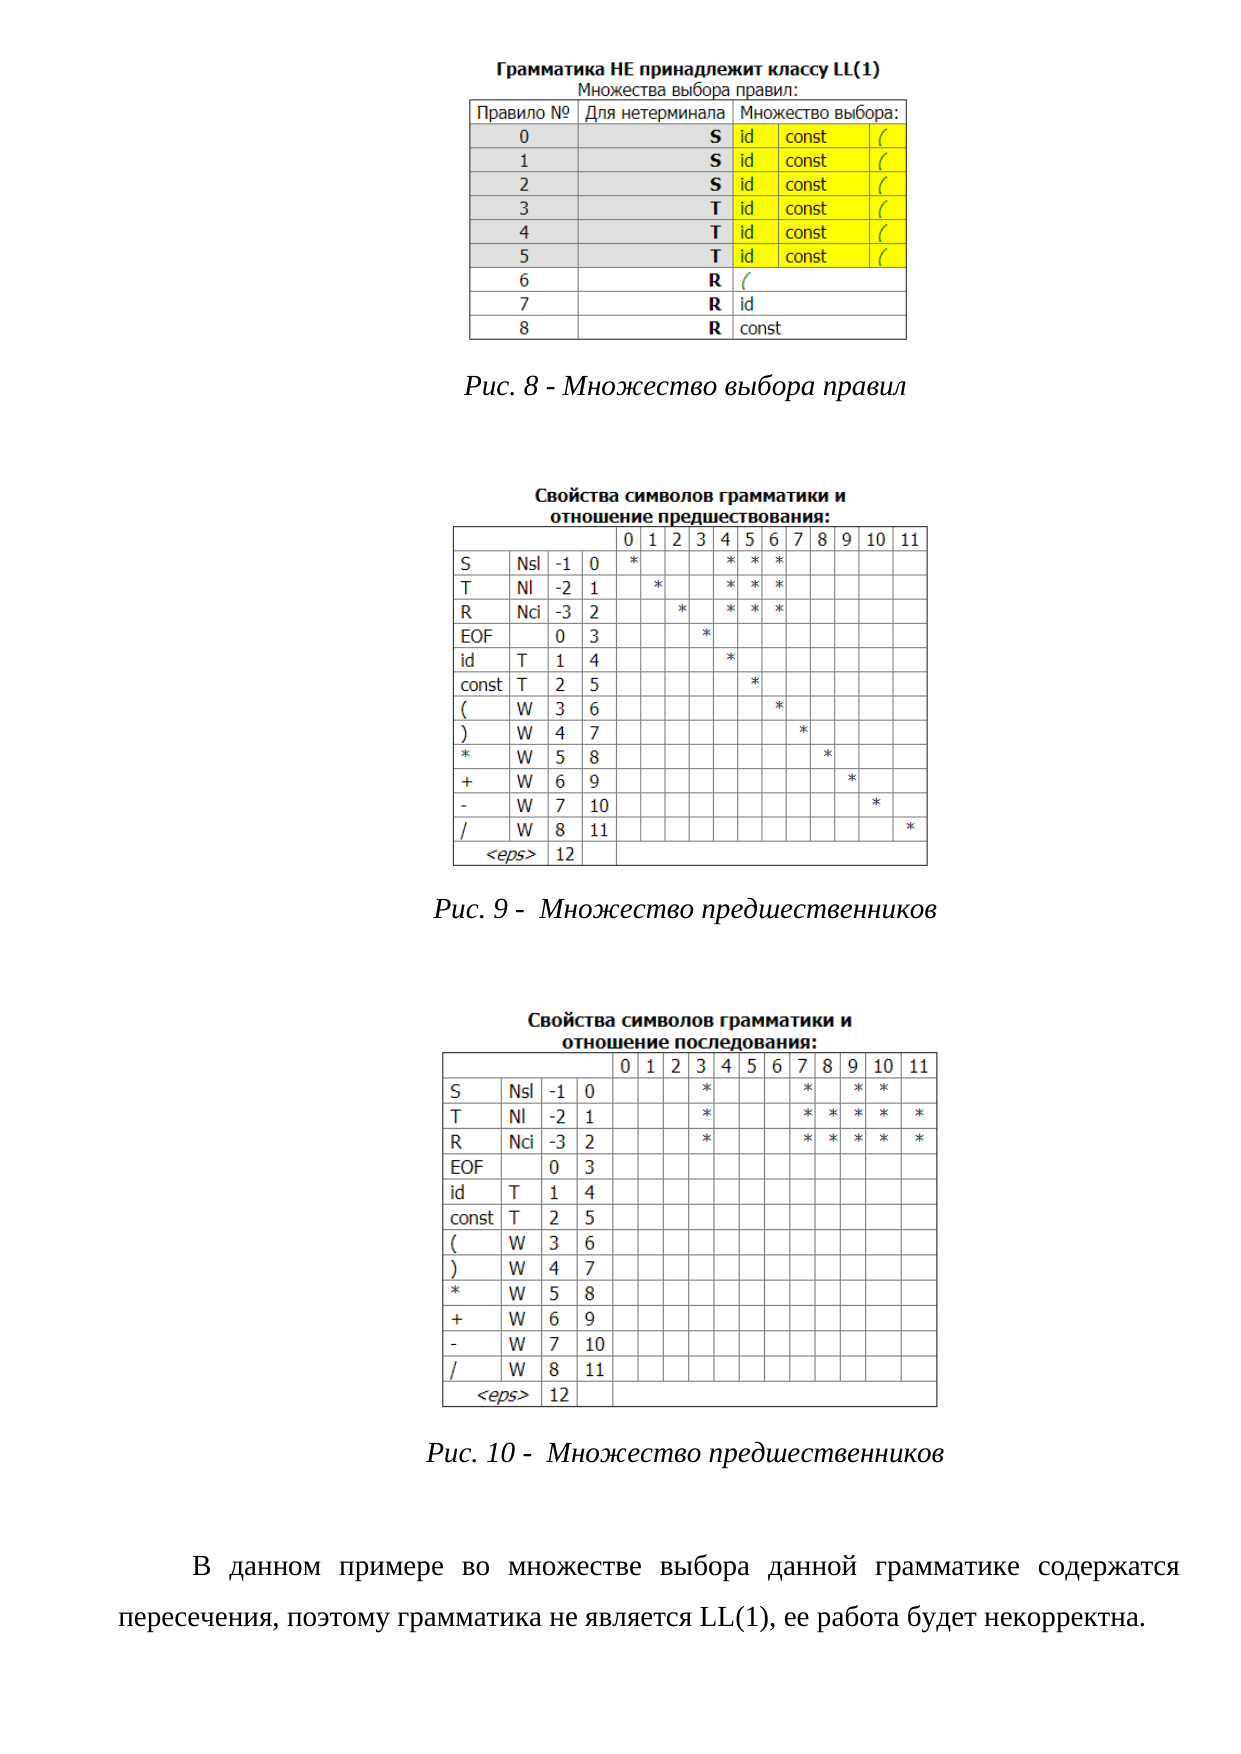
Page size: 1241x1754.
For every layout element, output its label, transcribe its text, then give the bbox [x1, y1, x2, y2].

picture [432, 481, 941, 877]
text Рис. 9 - Множество предшественников [118, 891, 1181, 925]
text Рис. 8 - Множество выбора правил [118, 368, 1181, 401]
picture [425, 1005, 948, 1421]
text Рис. 10 - Множество предшественников [118, 1435, 1181, 1468]
picture [452, 59, 921, 354]
text В данном примере во множестве выбора данной грамматике содержатся пересечения, поэтому грамматика не является LL(1), ее работа будет некорректна. [118, 1548, 1181, 1632]
